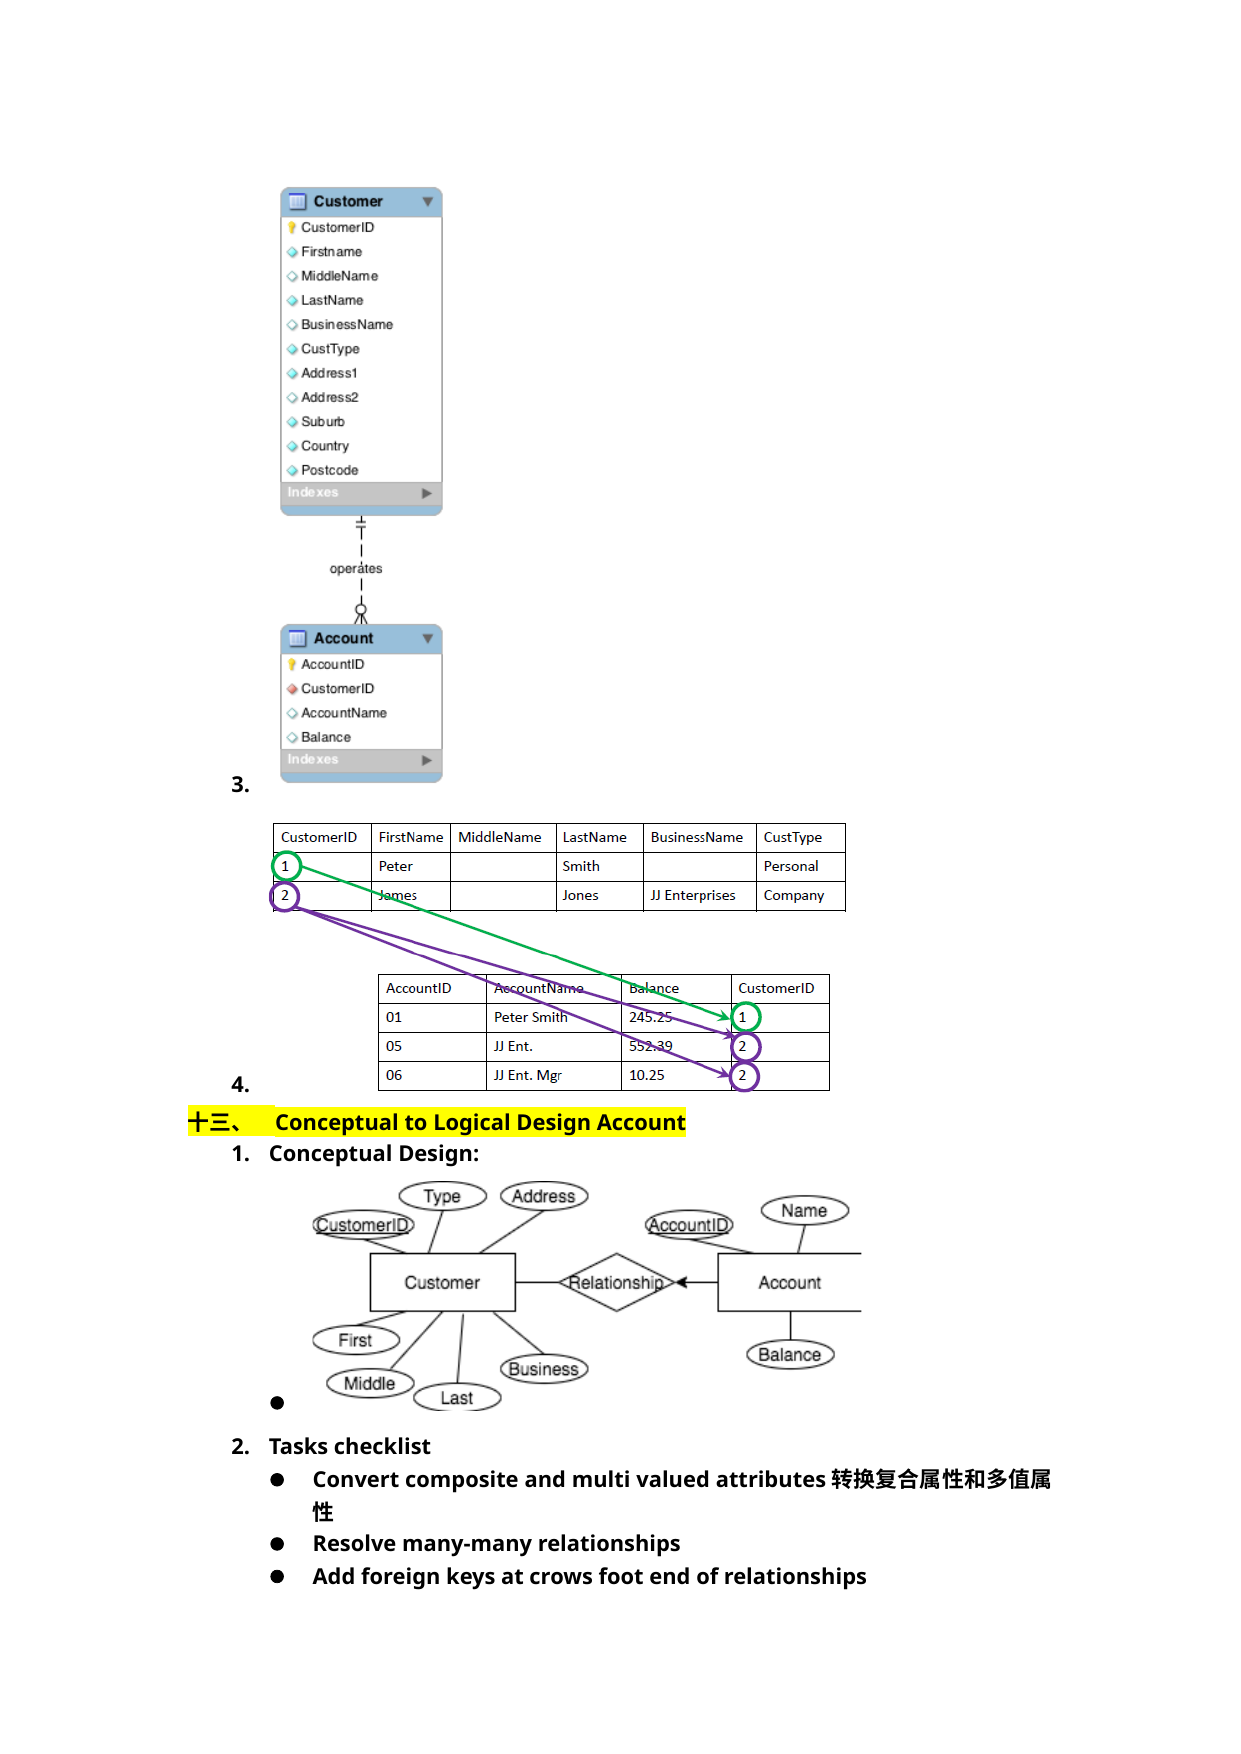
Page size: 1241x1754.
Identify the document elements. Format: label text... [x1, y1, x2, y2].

picture [268, 817, 849, 1093]
list Conceptual Design: [231, 1137, 1053, 1169]
list Resolve many-many relationships [269, 1527, 1053, 1559]
list Add foreign keys at crows foot end of relationships [269, 1559, 1053, 1592]
list Conceptual to Logical Design Account [187, 1104, 1053, 1137]
list Convert composite and multi valued attributes转换复合属性和多值属性 [269, 1462, 1053, 1527]
list Tasks checklist [231, 1429, 1053, 1462]
